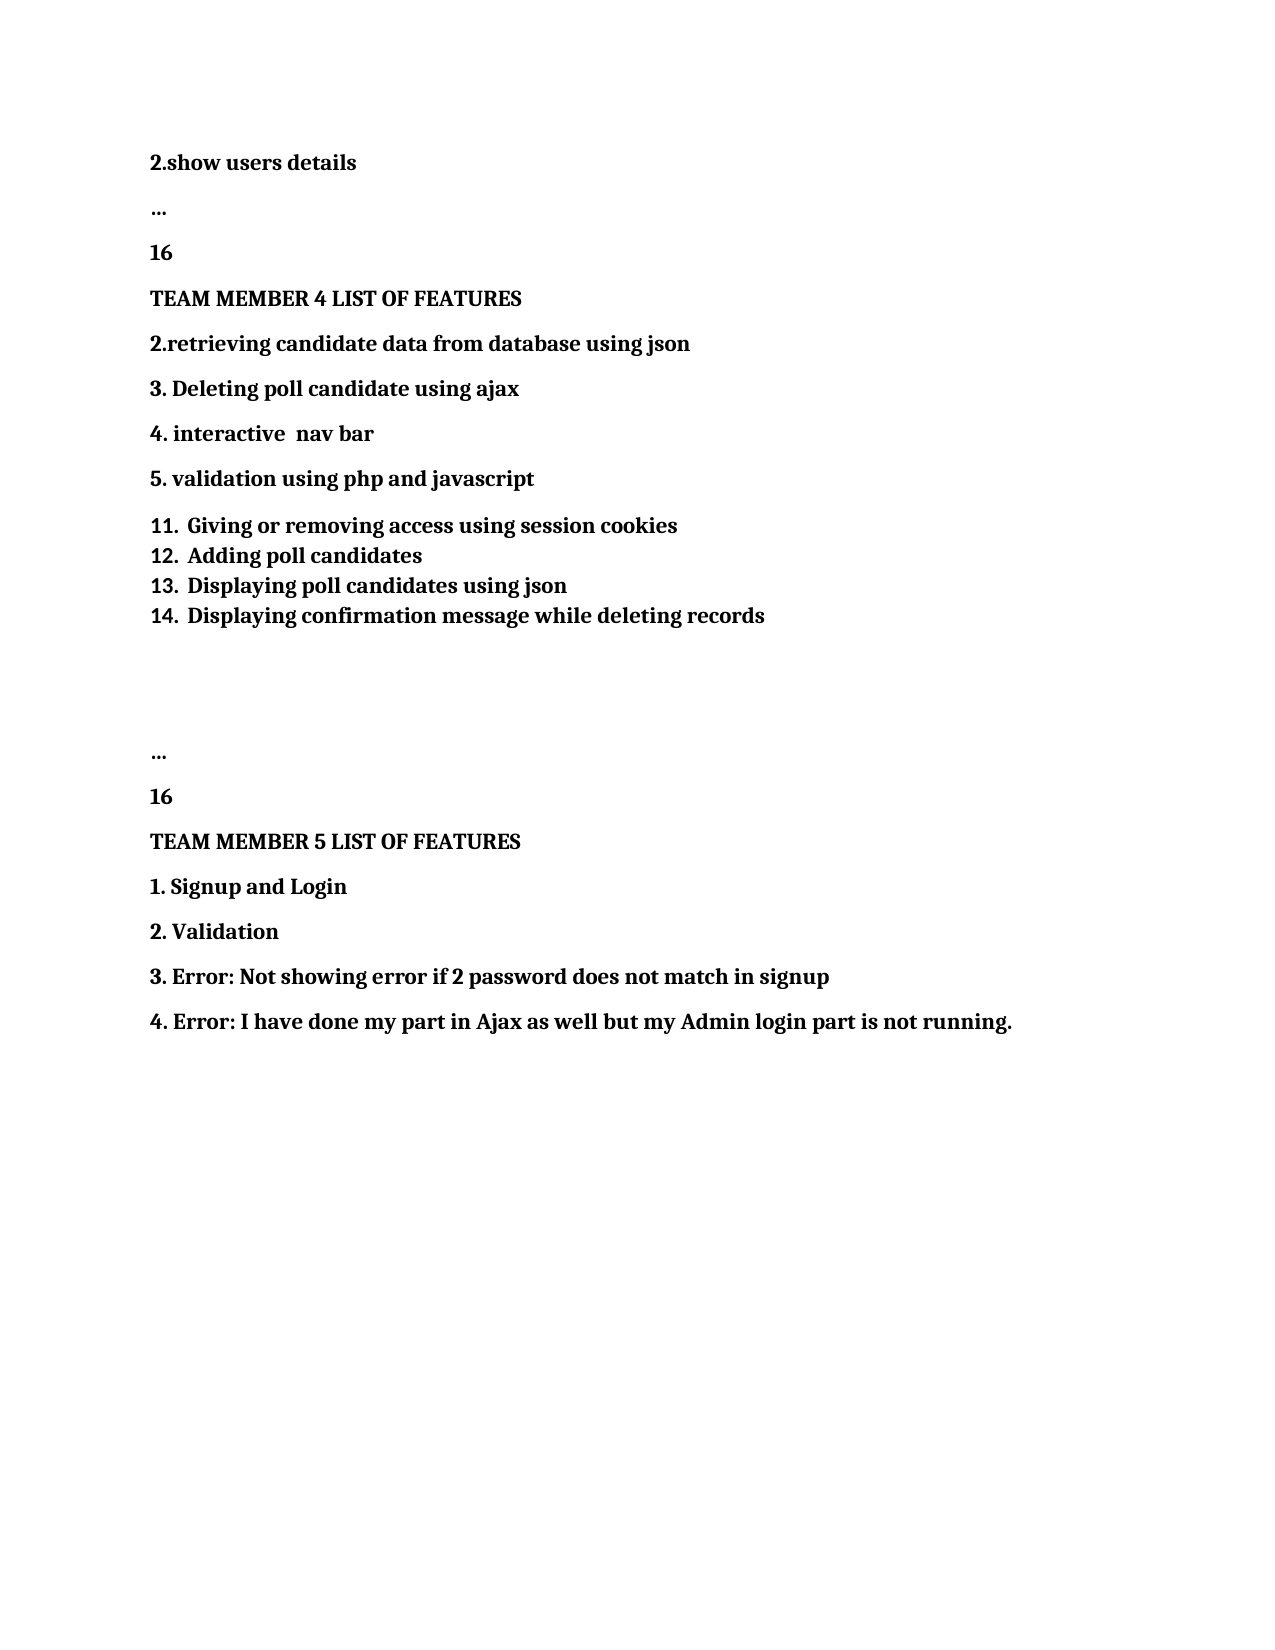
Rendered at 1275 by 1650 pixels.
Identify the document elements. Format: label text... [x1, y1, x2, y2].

list Displaying poll candidates using json [150, 571, 1125, 599]
text 3. Error: Not showing error if 2 password does not match in signup [150, 964, 1125, 990]
text 4. interactive nav bar [150, 421, 1125, 447]
text 2. Validation [150, 919, 1125, 945]
text 16 [150, 240, 1125, 267]
list Displaying confirmation message while deleting records [150, 601, 1125, 629]
list Giving or removing access using session cookies [150, 511, 1125, 539]
text … [150, 195, 1125, 221]
text 1. Signup and Login [150, 874, 1125, 900]
text 2.show users details [150, 150, 1125, 176]
text 5. validation using php and javascript [150, 466, 1125, 492]
text 2.retrieving candidate data from database using json [150, 330, 1125, 357]
text TEAM MEMBER 4 LIST OF FEATURES [150, 285, 1125, 312]
text TEAM MEMBER 5 LIST OF FEATURES [150, 829, 1125, 855]
list Adding poll candidates [150, 541, 1125, 569]
text 4. Error: I have done my part in Ajax as well but my Admin login part is not running. [150, 1009, 1125, 1036]
text … [150, 738, 1125, 765]
text 3. Deleting poll candidate using ajax [150, 376, 1125, 402]
text 16 [150, 784, 1125, 810]
